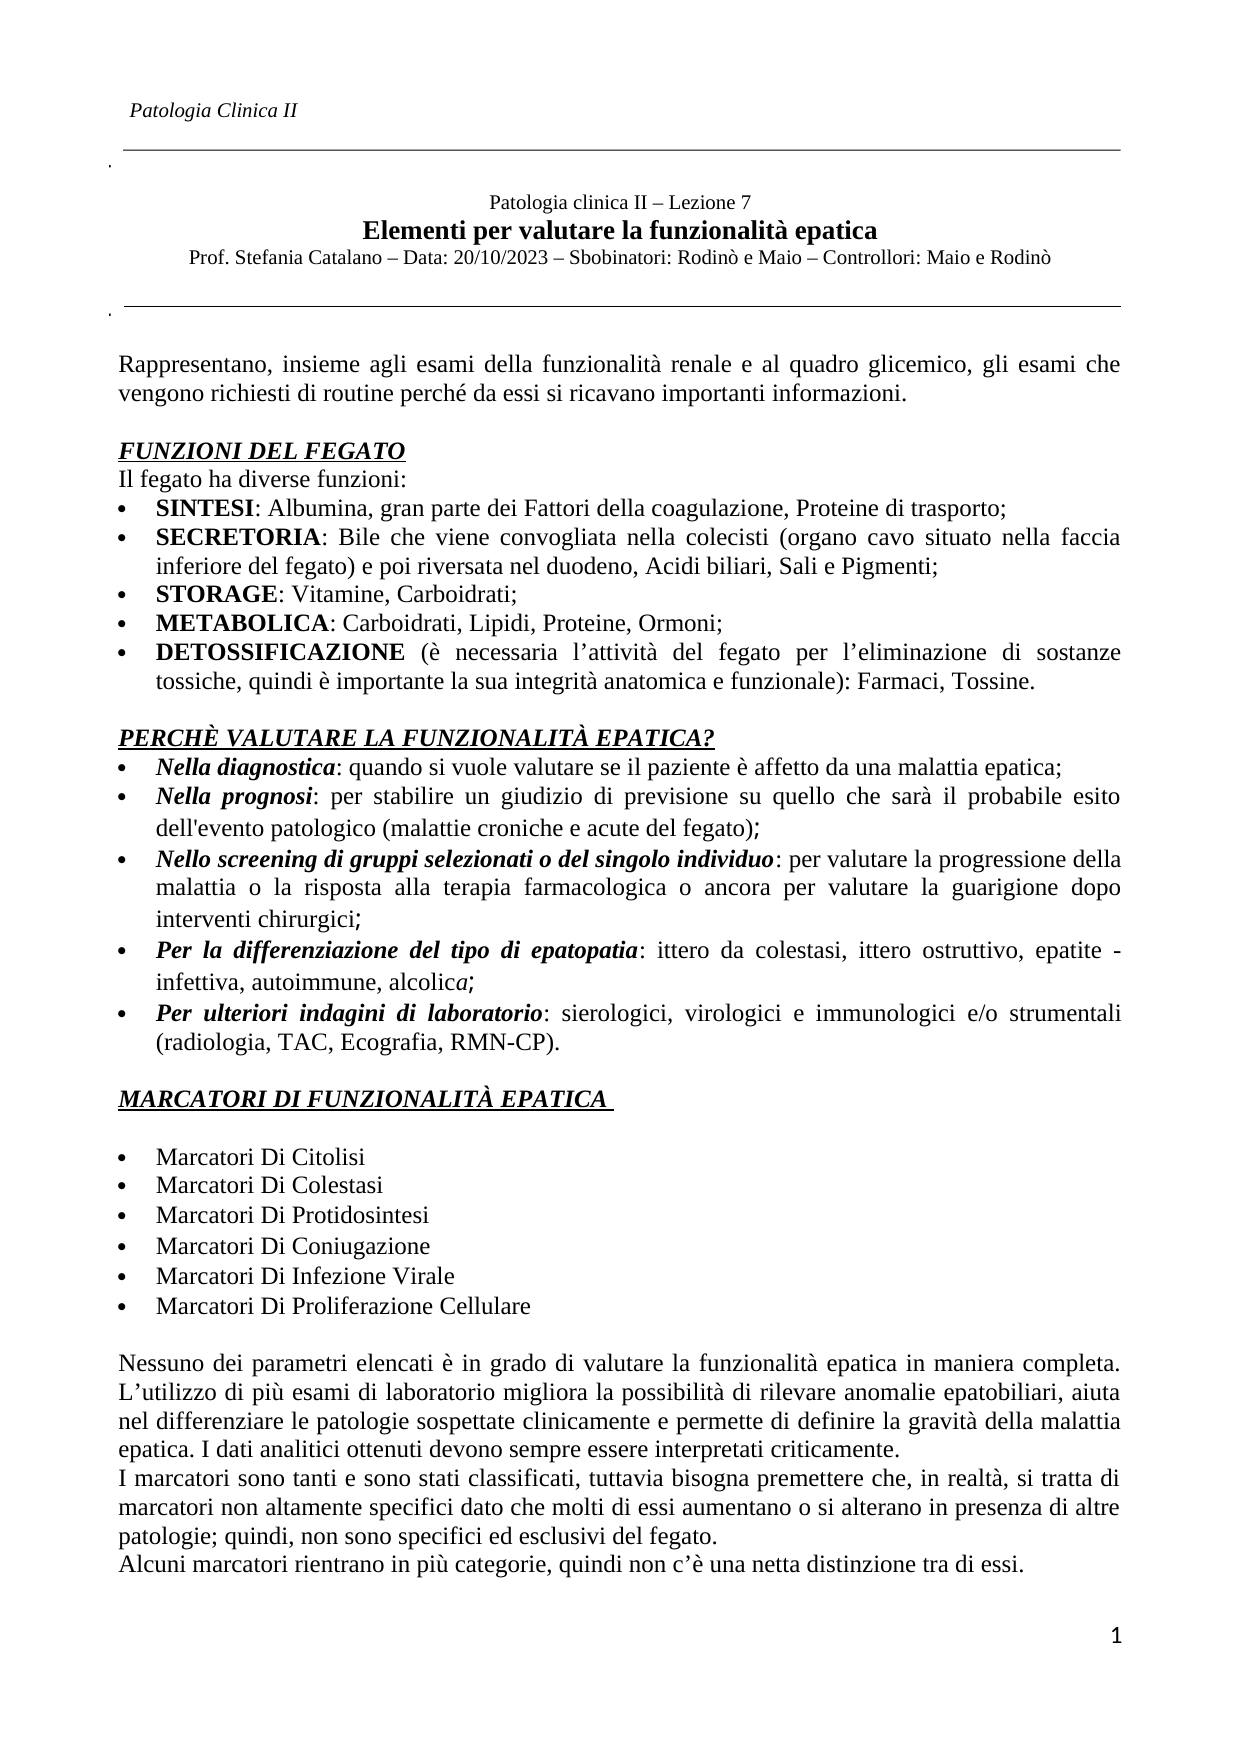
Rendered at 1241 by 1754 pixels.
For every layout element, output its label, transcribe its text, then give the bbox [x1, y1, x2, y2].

text MARCATORI DI FUNZIONALITÀ EPATICA [118, 1084, 1122, 1113]
list SINTESI: Albumina, gran parte dei Fattori della coagulazione, Proteine di trasporto; [118, 493, 1122, 522]
list Nella prognosi: per stabilire un giudizio di previsione su quello che sarà il probabile esito dell'evento patologico (malattie croniche e acute del fegato); [118, 781, 1122, 844]
list Marcatori Di Colestasi [118, 1171, 1122, 1199]
list ﻿﻿Marcatori Di Protidosintesi [118, 1199, 1122, 1230]
list Per ulteriori indagini di laboratorio: sierologici, virologici e immunologici e/o strumentali (radiologia, TAC, Ecografia, RMN-CP). [118, 998, 1122, 1056]
list Nello screening di gruppi selezionati o del singolo individuo: per valutare la progressione della malattia o la risposta alla terapia farmacologica o ancora per valutare la guarigione dopo interventi chirurgici; [118, 844, 1122, 935]
list SECRETORIA: Bile che viene convogliata nella colecisti (organo cavo situato nella faccia inferiore del fegato) e poi riversata nel duodeno, Acidi biliari, Sali e Pigmenti; [118, 522, 1122, 579]
text Rappresentano, insieme agli esami della funzionalità renale e al quadro glicemico, gli esami che vengono richiesti di routine perché da essi si ricavano importanti informazioni. [118, 349, 1122, 407]
list Per la differenziazione del tipo di epatopatia: ittero da colestasi, ittero ostruttivo, epatite - infettiva, autoimmune, alcolica; [118, 935, 1122, 998]
list ﻿﻿Marcatori Di Coniugazione [118, 1230, 1122, 1260]
text I marcatori sono tanti e sono stati classificati, tuttavia bisogna premettere che, in realtà, si tratta di marcatori non altamente specifici dato che molti di essi aumentano o si alterano in presenza di altre patologie; quindi, non sono specifici ed esclusivi del fegato. [118, 1463, 1122, 1549]
list METABOLICA: Carboidrati, Lipidi, Proteine, Ormoni; [118, 608, 1122, 637]
list DETOSSIFICAZIONE (è necessaria l’attività del fegato per l’eliminazione di sostanze tossiche, quindi è importante la sua integrità anatomica e funzionale): Farmaci, Tossine. [118, 637, 1122, 694]
text PERCHÈ VALUTARE LA FUNZIONALITÀ EPATICA? [118, 723, 1122, 752]
text Prof. Stefania Catalano – Data: 20/10/2023 – Sbobinatori: Rodinò e Maio – Controllori: Maio e Rodinò [118, 245, 1122, 269]
text Patologia clinica II – Lezione 7 [118, 190, 1122, 214]
text Il fegato ha diverse funzioni: [118, 464, 1122, 493]
text Elementi per valutare la funzionalità epatica [118, 214, 1122, 245]
text Alcuni marcatori rientrano in più categorie, quindi non c’è una netta distinzione tra di essi. [118, 1549, 1122, 1578]
list Marcatori Di Citolisi [118, 1142, 1122, 1171]
list ﻿﻿Marcatori Di Infezione Virale [118, 1260, 1122, 1291]
list Nella diagnostica: quando si vuole valutare se il paziente è affetto da una malattia epatica; [118, 752, 1122, 781]
text FUNZIONI DEL FEGATO [118, 436, 1122, 464]
text Nessuno dei parametri elencati è in grado di valutare la funzionalità epatica in maniera completa. L’utilizzo di più esami di laboratorio migliora la possibilità di rilevare anomalie epatobiliari, aiuta nel differenziare le patologie sospettate clinicamente e permette di definire la gravità della malattia epatica. I dati analitici ottenuti devono sempre essere interpretati criticamente. [118, 1348, 1122, 1463]
list STORAGE: Vitamine, Carboidrati; [118, 579, 1122, 608]
list Marcatori Di Proliferazione Cellulare [118, 1291, 1122, 1319]
